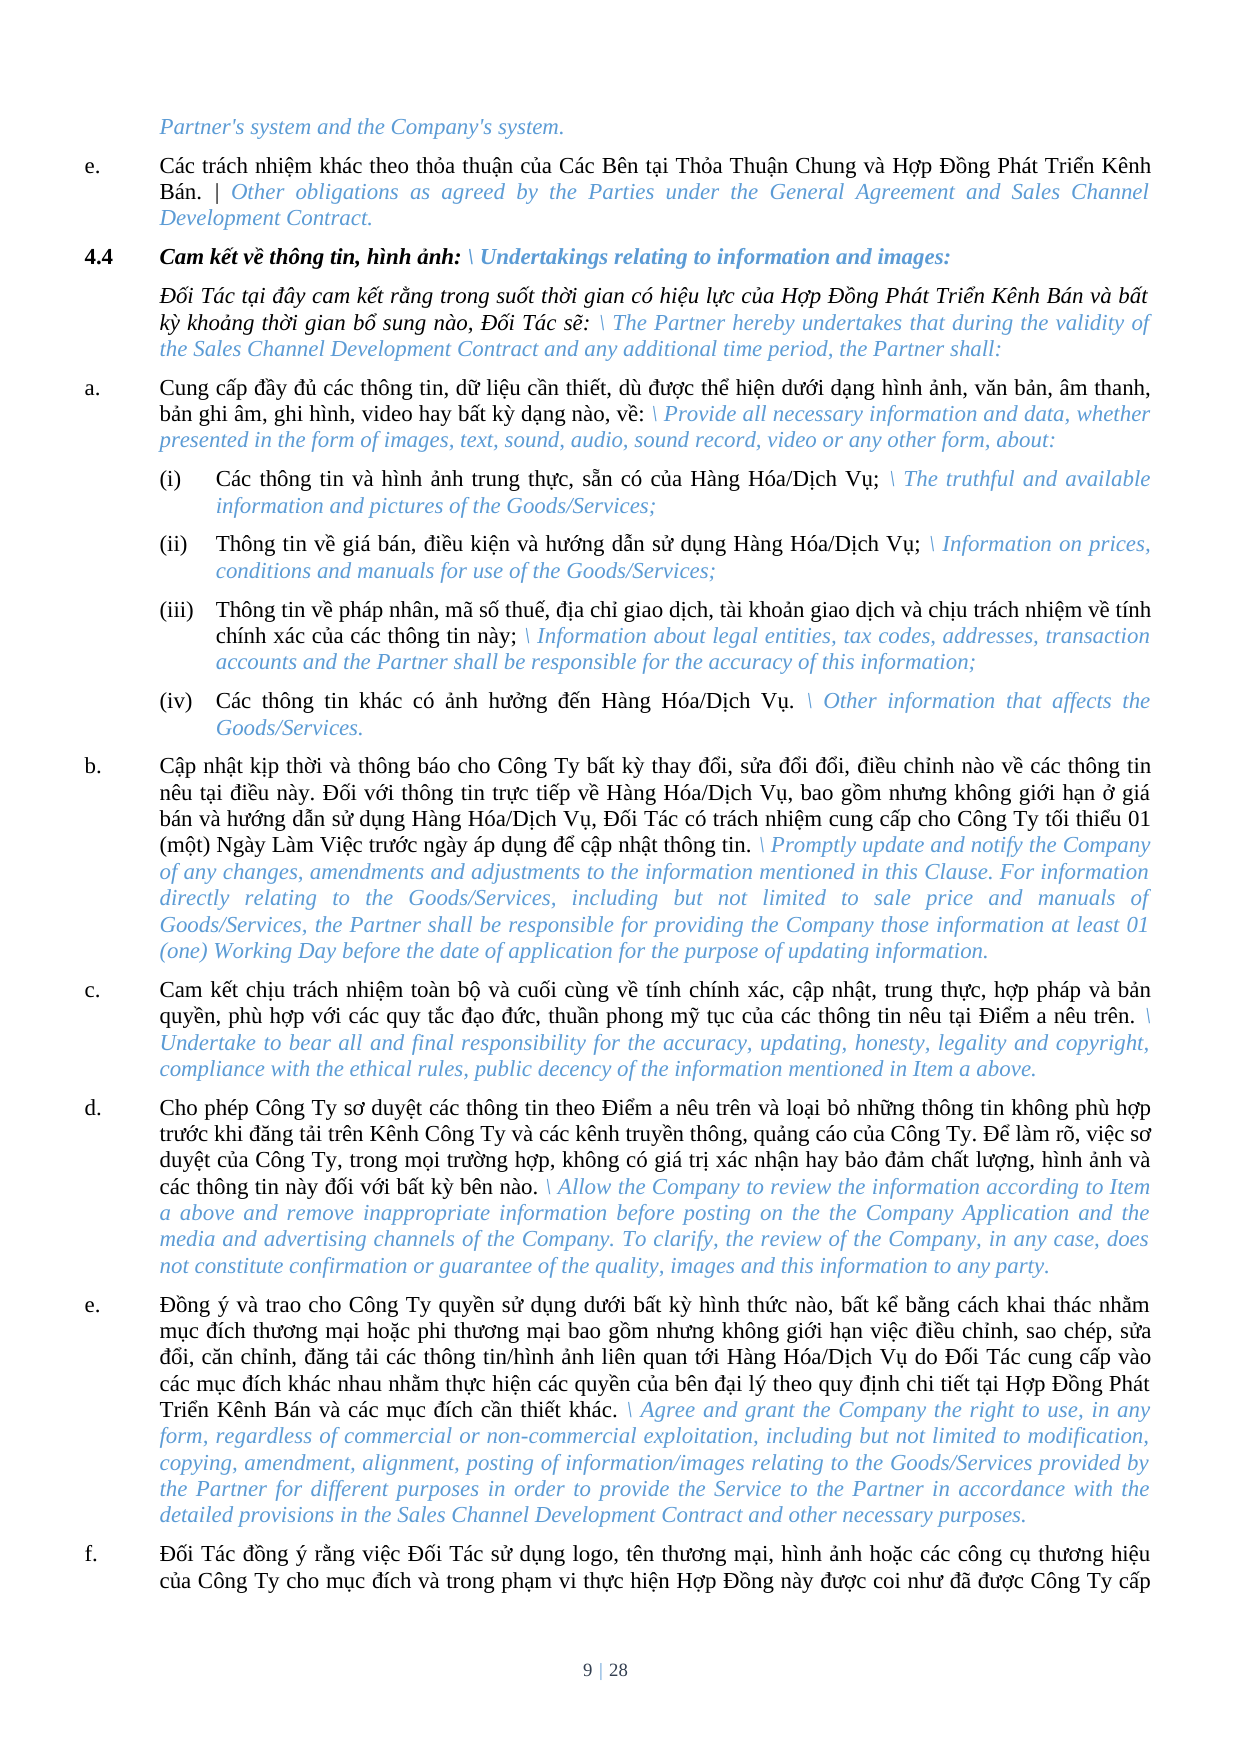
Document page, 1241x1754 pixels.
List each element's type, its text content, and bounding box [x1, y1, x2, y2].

list Thông tin về pháp nhân, mã số thuế, địa chỉ giao dịch, tài khoản giao dịch và chịu trách nhiệm về tính chính xác của các thông tin này; \ Information about legal entities, tax codes, addresses, transaction accounts and the Partner shall be responsible for the accuracy of this information; [159, 596, 1153, 675]
text Đối Tác tại đây cam kết rằng trong suốt thời gian có hiệu lực của Hợp Đồng Phát Triển Kênh Bán và bất kỳ khoảng thời gian bổ sung nào, Đối Tác sẽ: \ The Partner hereby undertakes that during the validity of the Sales Channel Development Contract and any additional time period, the Partner shall: [159, 282, 1153, 361]
list Thông tin về giá bán, điều kiện và hướng dẫn sử dụng Hàng Hóa/Dịch Vụ; \ Information on prices, conditions and manuals for use of the Goods/Services; [159, 531, 1153, 583]
list Cung cấp đầy đủ các thông tin, dữ liệu cần thiết, dù được thể hiện dưới dạng hình ảnh, văn bản, âm thanh, bản ghi âm, ghi hình, video hay bất kỳ dạng nào, về: \ Provide all necessary information and data, whether presented in the form of images, text, sound, audio, sound record, video or any other form, about: [84, 374, 1153, 453]
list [84, 1540, 1153, 1593]
list Các thông tin khác có ảnh hưởng đến Hàng Hóa/Dịch Vụ. \ Other information that affects the Goods/Services. [159, 687, 1153, 740]
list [84, 113, 1153, 139]
list Đồng ý và trao cho Công Ty quyền sử dụng dưới bất kỳ hình thức nào, bất kể bằng cách khai thác nhằm mục đích thương mại hoặc phi thương mại bao gồm nhưng không giới hạn việc điều chỉnh, sao chép, sửa đổi, căn chỉnh, đăng tải các thông tin/hình ảnh liên quan tới Hàng Hóa/Dịch Vụ do Đối Tác cung cấp vào các mục đích khác nhau nhằm thực hiện các quyền của bên đại lý theo quy định chi tiết tại Hợp Đồng Phát Triển Kênh Bán và các mục đích cần thiết khác. \ Agree and grant the Company the right to use, in any form, regardless of commercial or non-commercial exploitation, including but not limited to modification, copying, amendment, alignment, posting of information/images relating to the Goods/Services provided by the Partner for different purposes in order to provide the Service to the Partner in accordance with the detailed provisions in the Sales Channel Development Contract and other necessary purposes. [84, 1291, 1153, 1528]
list Cam kết chịu trách nhiệm toàn bộ và cuối cùng về tính chính xác, cập nhật, trung thực, hợp pháp và bản quyền, phù hợp với các quy tắc đạo đức, thuần phong mỹ tục của các thông tin nêu tại Điểm a nêu trên. \ Undertake to bear all and final responsibility for the accuracy, updating, honesty, legality and copyright, compliance with the ethical rules, public decency of the information mentioned in Item a above. [84, 976, 1153, 1081]
list Cam kết về thông tin, hình ảnh: \ Undertakings relating to information and images: [84, 243, 1153, 270]
list Các trách nhiệm khác theo thỏa thuận của Các Bên tại Thỏa Thuận Chung và Hợp Đồng Phát Triển Kênh Bán. | Other obligations as agreed by the Parties under the General Agreement and Sales Channel Development Contract. [84, 152, 1153, 231]
list Các thông tin và hình ảnh trung thực, sẵn có của Hàng Hóa/Dịch Vụ; \ The truthful and available information and pictures of the Goods/Services; [159, 465, 1153, 518]
list Cập nhật kịp thời và thông báo cho Công Ty bất kỳ thay đổi, sửa đổi đổi, điều chỉnh nào về các thông tin nêu tại điều này. Đối với thông tin trực tiếp về Hàng Hóa/Dịch Vụ, bao gồm nhưng không giới hạn ở giá bán và hướng dẫn sử dụng Hàng Hóa/Dịch Vụ, Đối Tác có trách nhiệm cung cấp cho Công Ty tối thiểu 01 (một) Ngày Làm Việc trước ngày áp dụng để cập nhật thông tin. \ Promptly update and notify the Company of any changes, amendments and adjustments to the information mentioned in this Clause. For information directly relating to the Goods/Services, including but not limited to sale price and manuals of Goods/Services, the Partner shall be responsible for providing the Company those information at least 01 (one) Working Day before the date of application for the purpose of updating information. [84, 752, 1153, 963]
list Cho phép Công Ty sơ duyệt các thông tin theo Điểm a nêu trên và loại bỏ những thông tin không phù hợp trước khi đăng tải trên Kênh Công Ty và các kênh truyền thông, quảng cáo của Công Ty. Để làm rõ, việc sơ duyệt của Công Ty, trong mọi trường hợp, không có giá trị xác nhận hay bảo đảm chất lượng, hình ảnh và các thông tin này đối với bất kỳ bên nào. \ Allow the Company to review the information according to Item a above and remove inappropriate information before posting on the the Company Application and the media and advertising channels of the Company. To clarify, the review of the Company, in any case, does not constitute confirmation or guarantee of the quality, images and this information to any party. [84, 1094, 1153, 1278]
